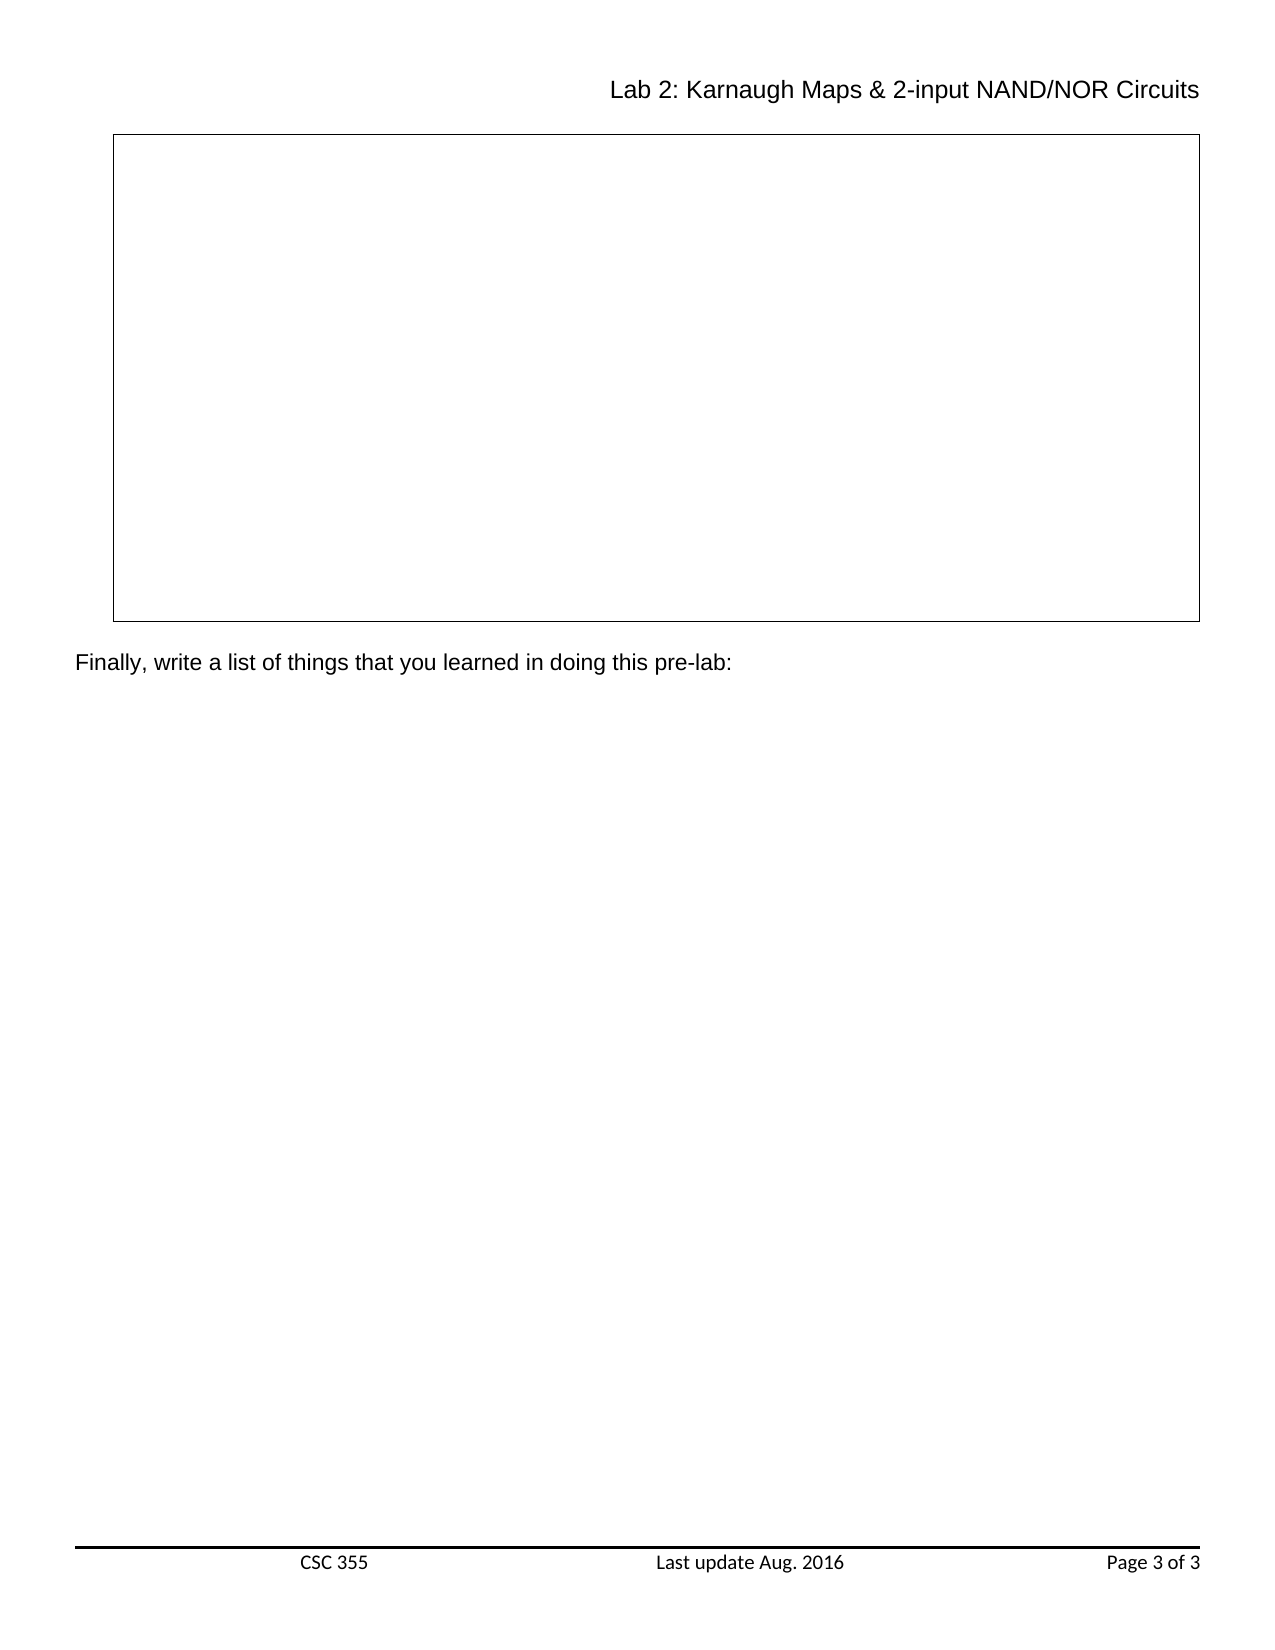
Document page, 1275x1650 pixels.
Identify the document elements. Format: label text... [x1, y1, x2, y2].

list Finally, write a list of things that you learned in doing this pre-lab: [75, 622, 1200, 675]
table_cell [114, 135, 1199, 621]
